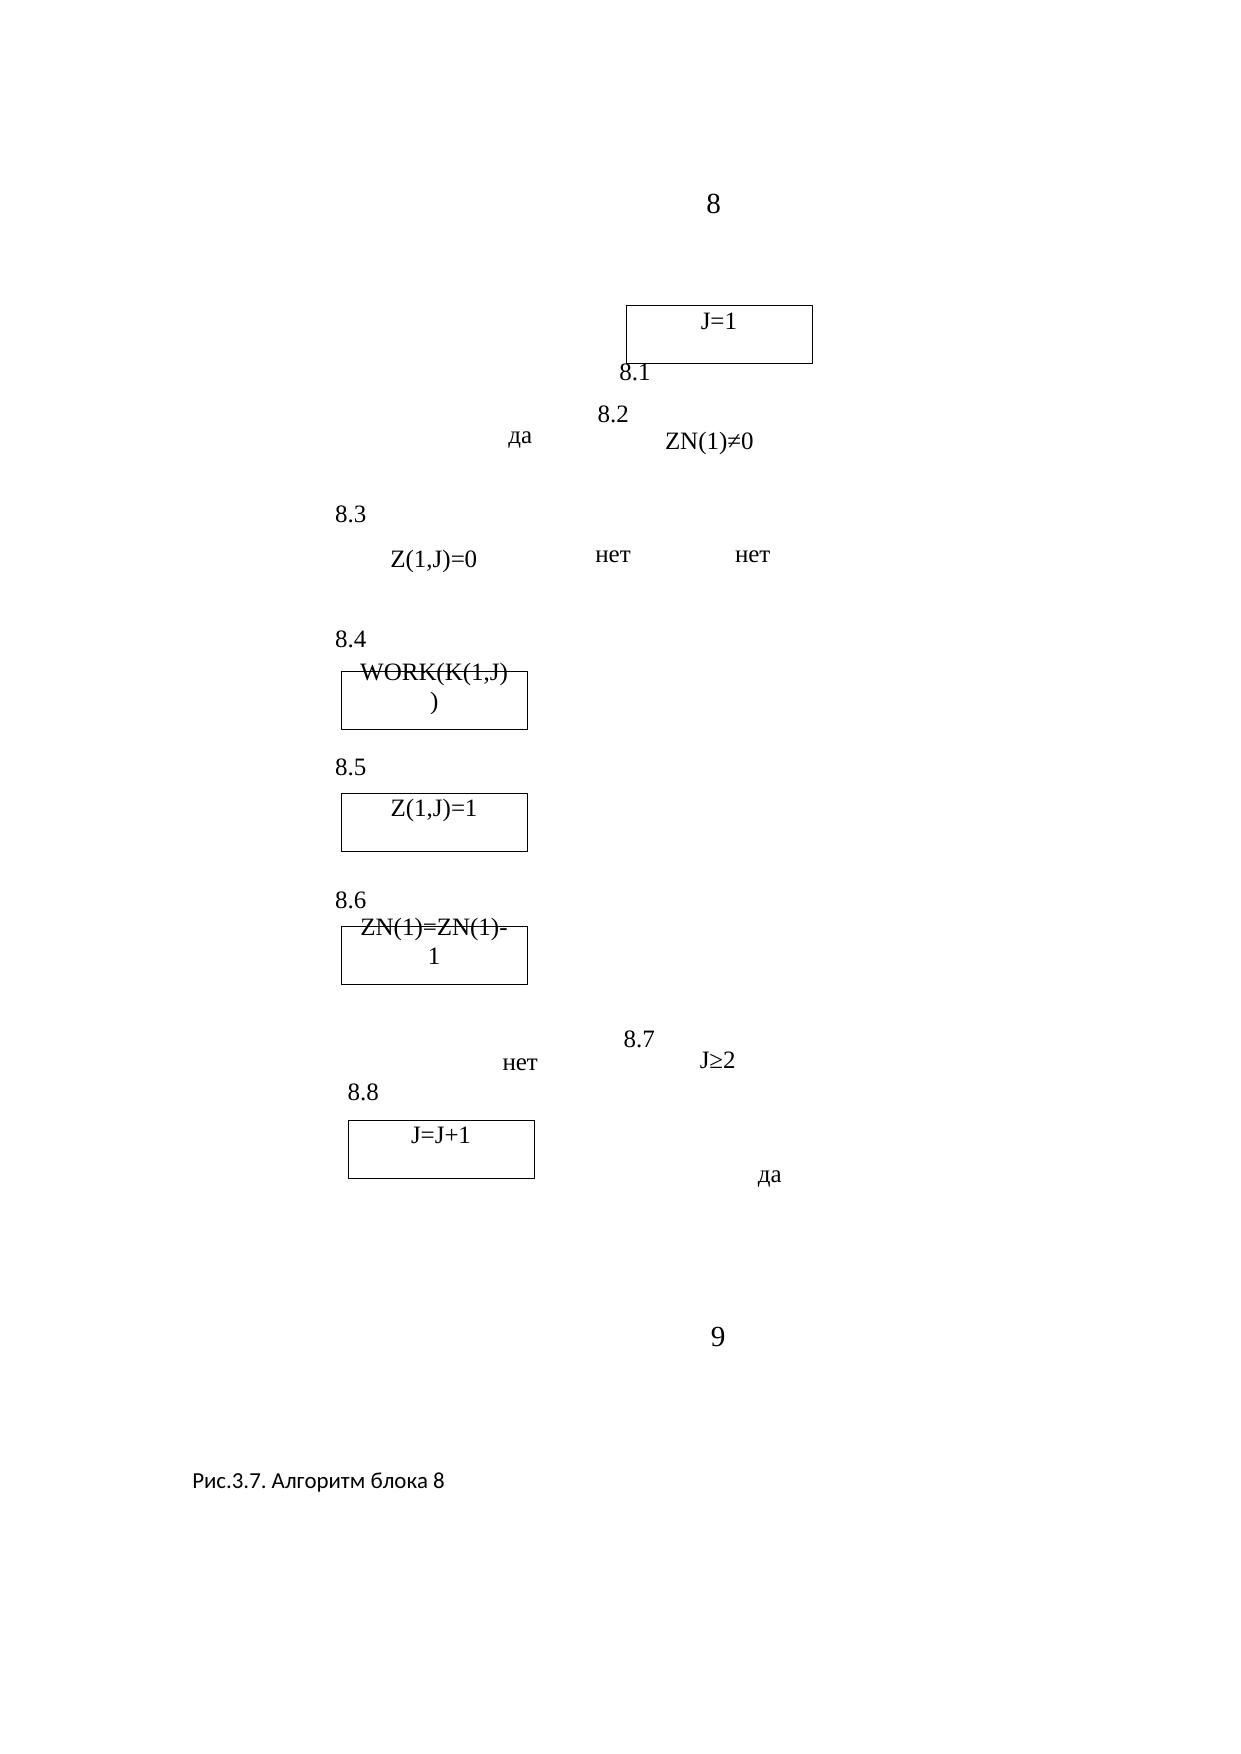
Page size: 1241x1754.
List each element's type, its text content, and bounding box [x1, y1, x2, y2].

text Рис.3.7. Алгоритм блока 8 [118, 1466, 1181, 1494]
